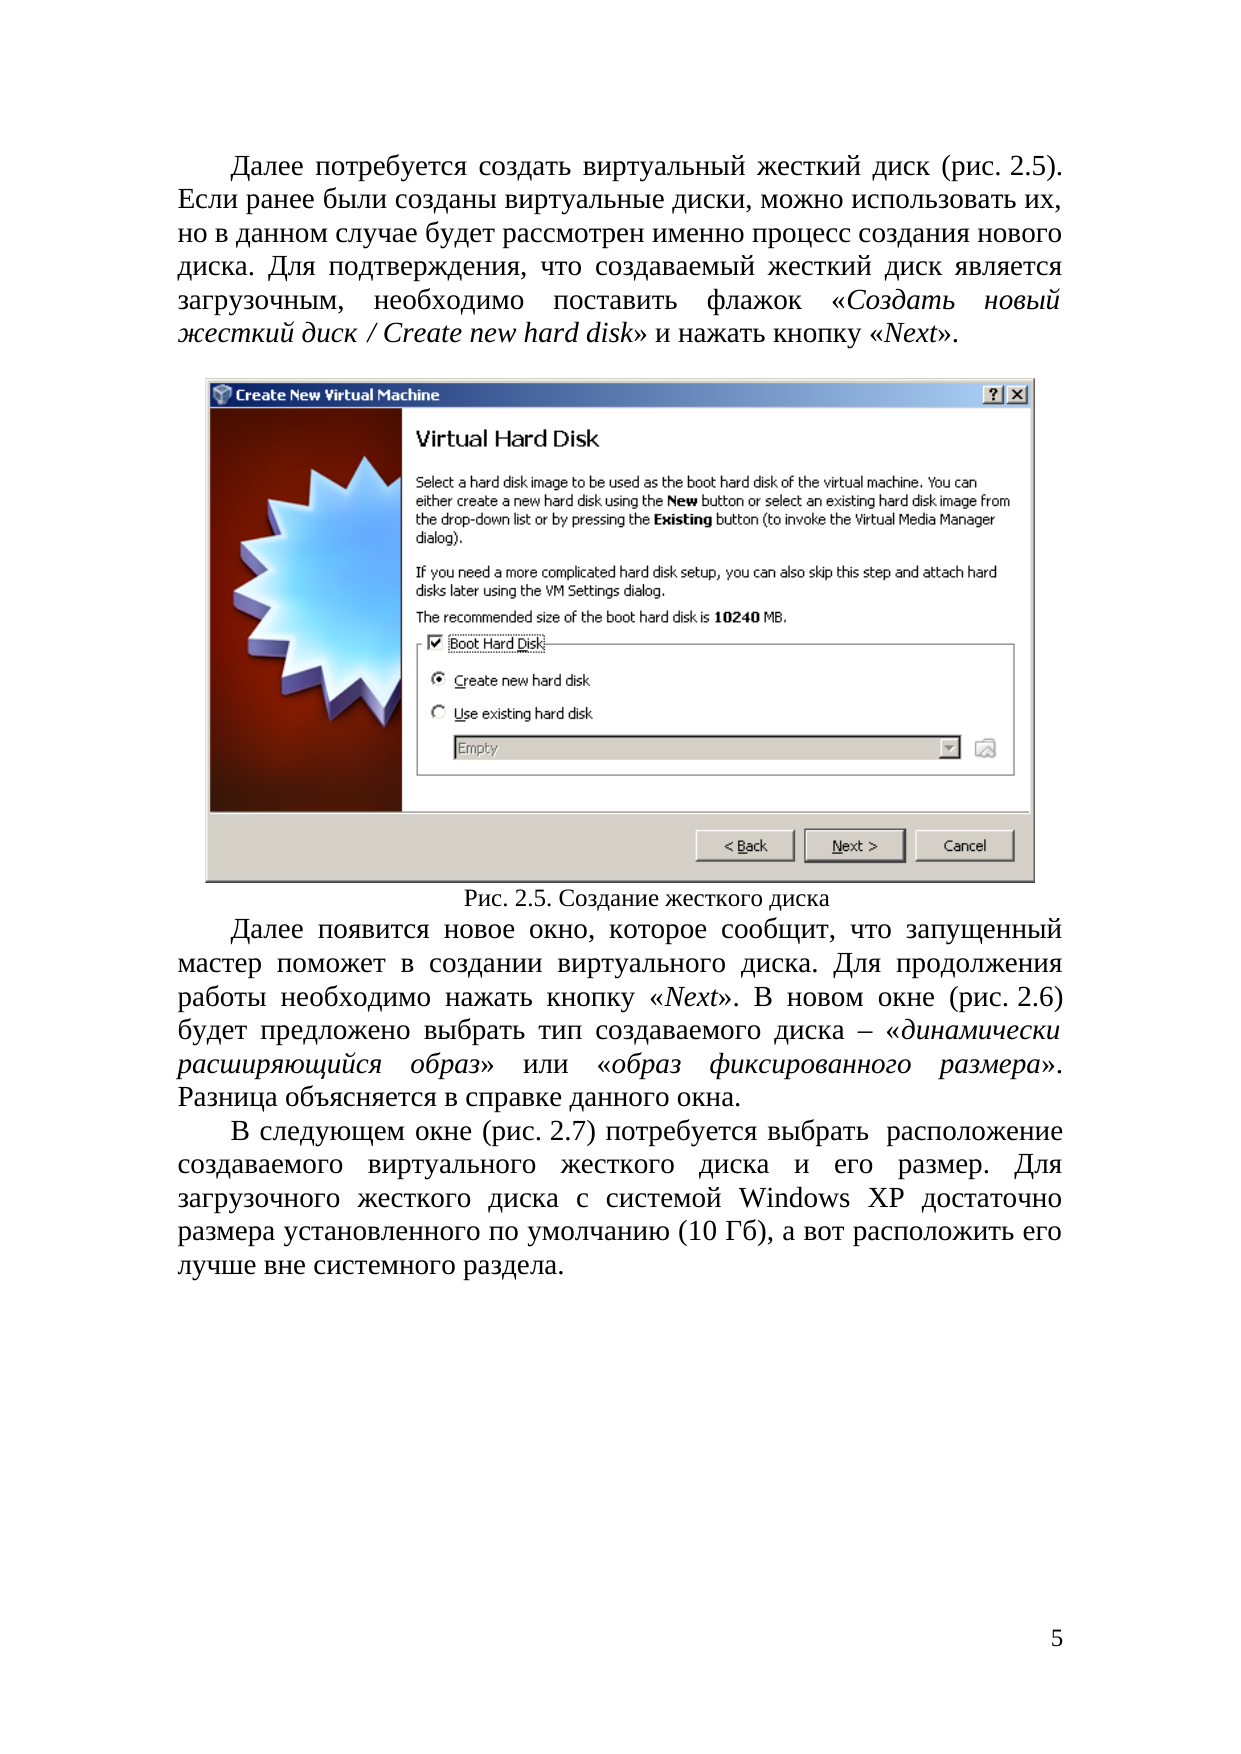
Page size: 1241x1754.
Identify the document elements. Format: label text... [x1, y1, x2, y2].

picture [205, 378, 1035, 883]
text Далее появится новое окно, которое сообщит, что запущенный мастер поможет в создании виртуального диска. Для продолжения работы необходимо нажать кнопку «Next». В новом окне (рис. 2.6) будет предложено выбрать тип создаваемого диска – «динамически расширяющийся образ» или «образ фиксированного размера». Разница объясняется в справке данного окна. [177, 912, 1063, 1113]
text В следующем окне (рис. 2.7) потребуется выбрать расположение создаваемого виртуального жесткого диска и его размер. Для загрузочного жесткого диска с системой Windows XP достаточно размера установленного по умолчанию (10 Гб), а вот расположить его лучше вне системного раздела. [177, 1113, 1063, 1281]
text Далее потребуется создать виртуальный жесткий диск (рис. 2.5). Если ранее были созданы виртуальные диски, можно использовать их, но в данном случае будет рассмотрен именно процесс создания нового диска. Для подтверждения, что создаваемый жесткий диск является загрузочным, необходимо поставить флажок «Создать новый жесткий диск / Create new hard disk» и нажать кнопку «Next». [177, 148, 1063, 349]
text Рис. 2.5. Создание жесткого диска [177, 883, 1063, 912]
